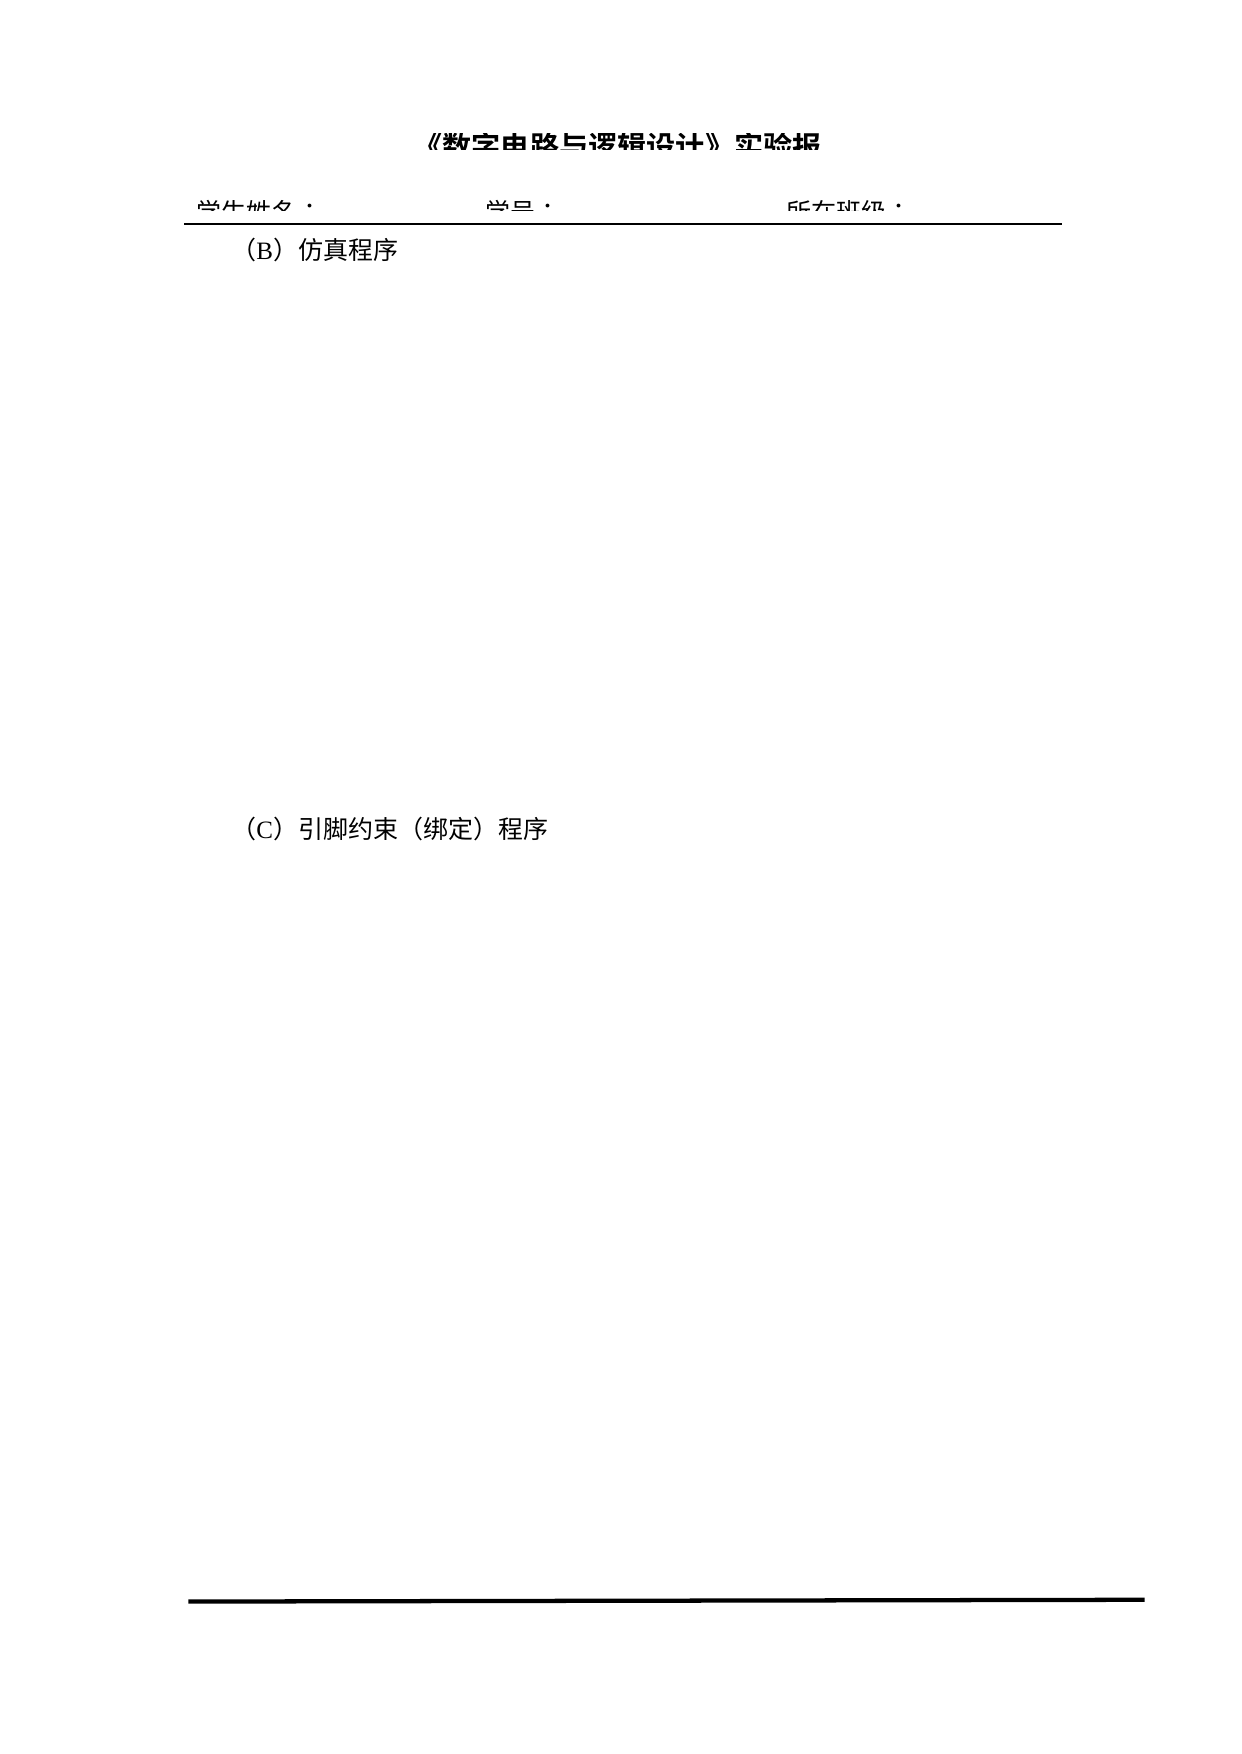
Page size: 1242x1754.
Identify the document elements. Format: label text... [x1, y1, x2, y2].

text （B）仿真程序 [231, 234, 1160, 266]
text （C）引脚约束（绑定）程序 [231, 812, 1160, 846]
